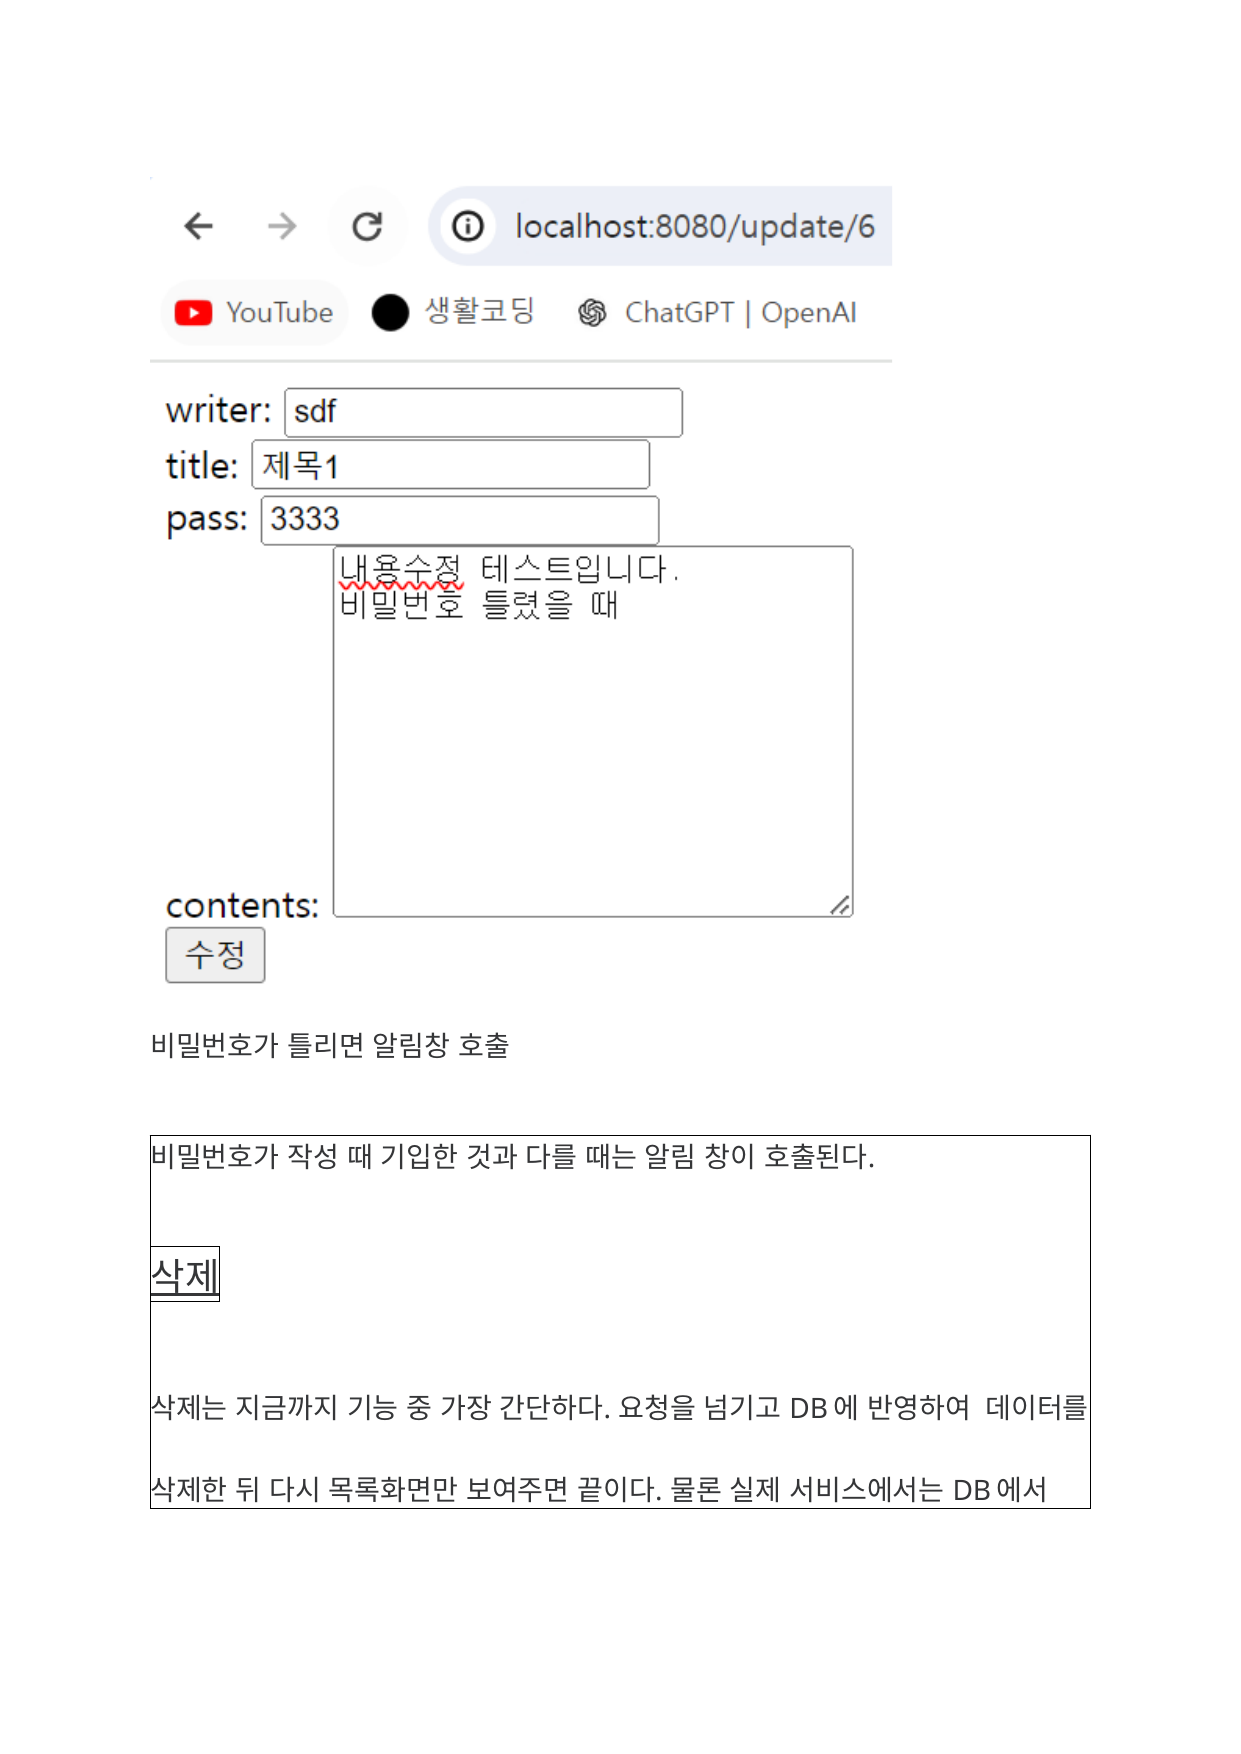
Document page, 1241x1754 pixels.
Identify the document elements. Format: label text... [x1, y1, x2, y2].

text 비밀번호가 작성 때 기입한 것과 다를 때는 알림 창이 호출된다. [151, 1136, 1090, 1176]
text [151, 1385, 1090, 1508]
picture [150, 177, 893, 996]
text 삭제 [151, 1245, 1090, 1301]
text 비밀번호가 틀리면 알림창 호출 [150, 1024, 1090, 1065]
